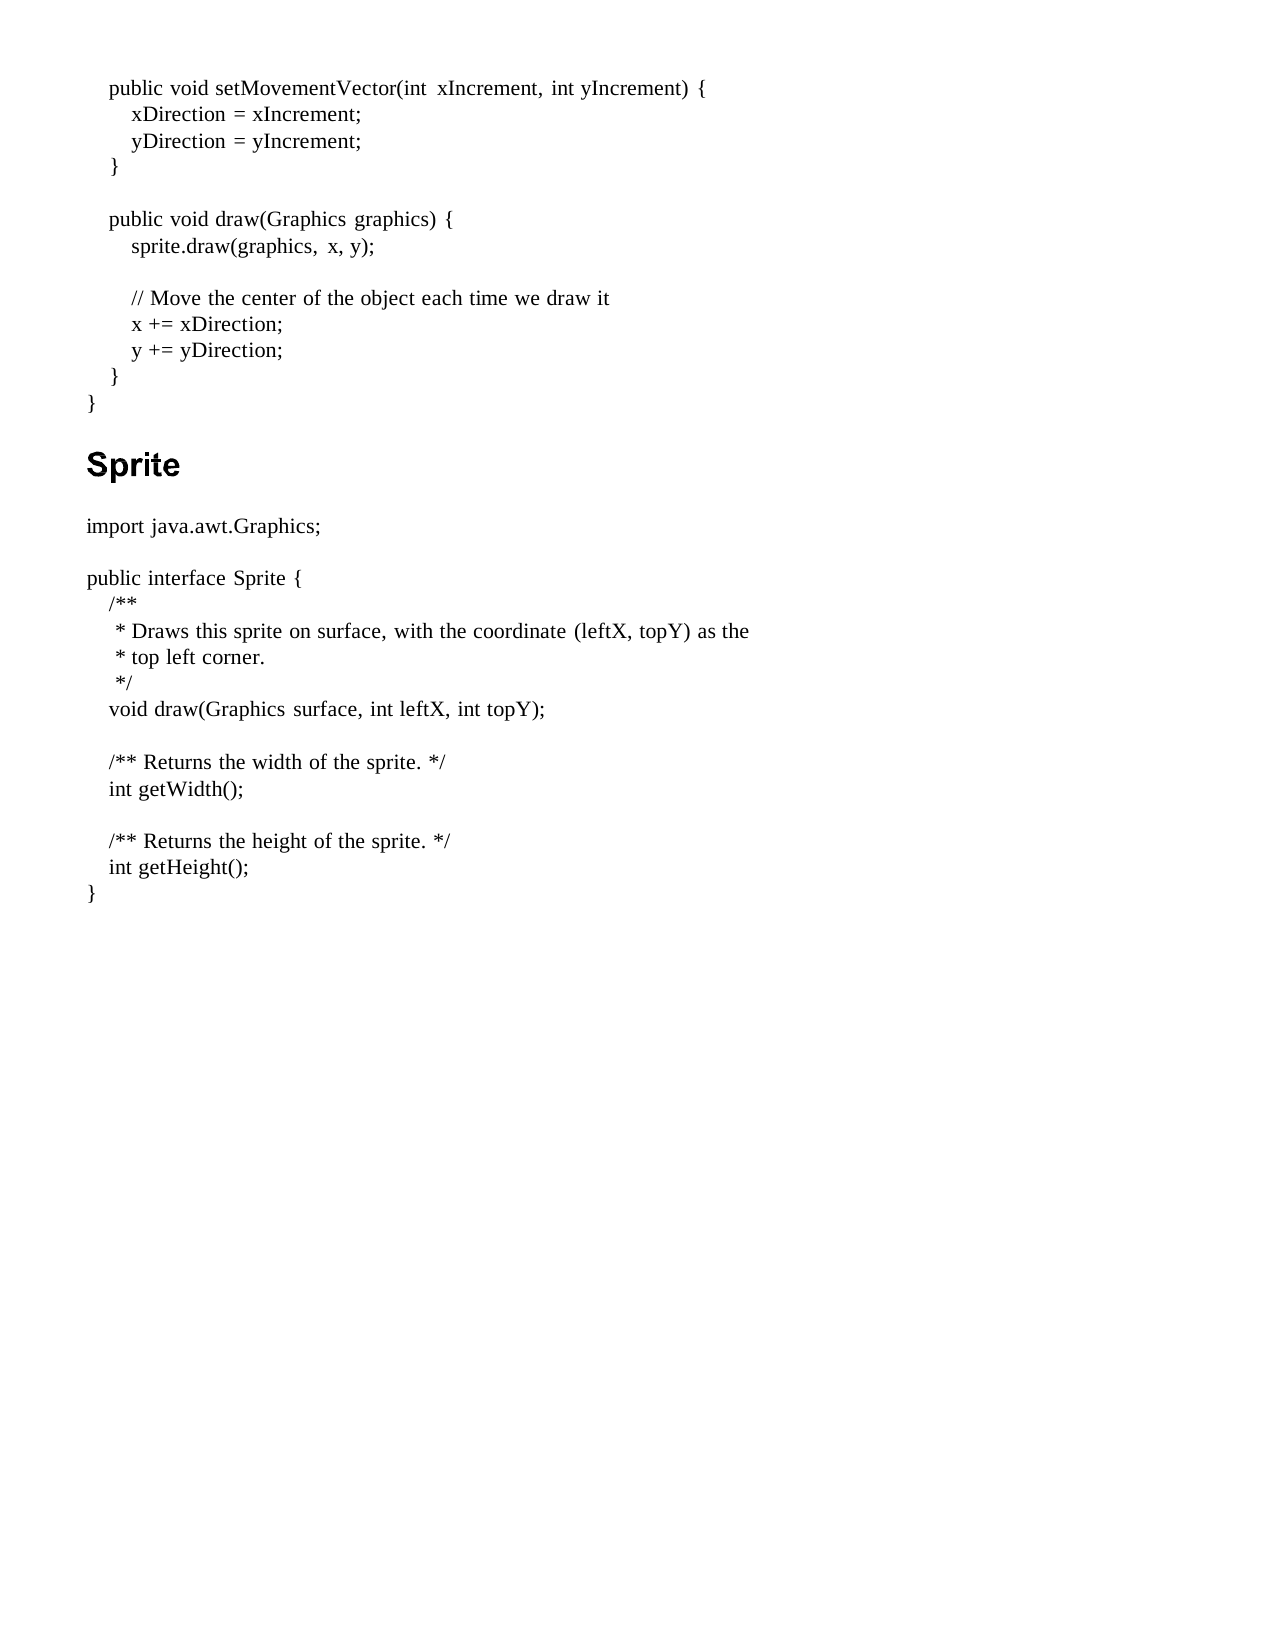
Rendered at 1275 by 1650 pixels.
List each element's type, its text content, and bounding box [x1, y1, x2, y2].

text int getWidth(); [109, 775, 1098, 800]
text xDirection = xIncrement; [131, 101, 1098, 126]
text sprite.draw(graphics, x, y); [131, 232, 1098, 257]
text public void setMovementVector(int xIncrement, int yIncrement) { [109, 75, 1098, 100]
text int getHeight(); [109, 854, 1098, 879]
text y += yDirection; [131, 337, 1098, 362]
text /** Returns the height of the sprite. */ [109, 828, 1098, 853]
text /** [109, 591, 1098, 617]
text } [109, 363, 1098, 388]
text /** Returns the width of the sprite. */ [109, 749, 1098, 774]
text public interface Sprite { [82, 565, 307, 590]
text yDirection = yIncrement; [131, 127, 1098, 152]
text } [86, 389, 1098, 414]
text */ [115, 670, 1098, 695]
text void draw(Graphics surface, int leftX, int topY); [109, 696, 1098, 722]
text // Move the center of the object each time we draw it x += xDirection; [131, 284, 616, 336]
text } [86, 880, 1098, 905]
text } [109, 153, 1098, 179]
text import java.awt.Graphics; [86, 513, 1098, 538]
text public void draw(Graphics graphics) { [109, 206, 1098, 231]
text * Draws this sprite on surface, with the coordinate (leftX, topY) as the [115, 618, 1098, 643]
text * top left corner. [115, 644, 1098, 669]
